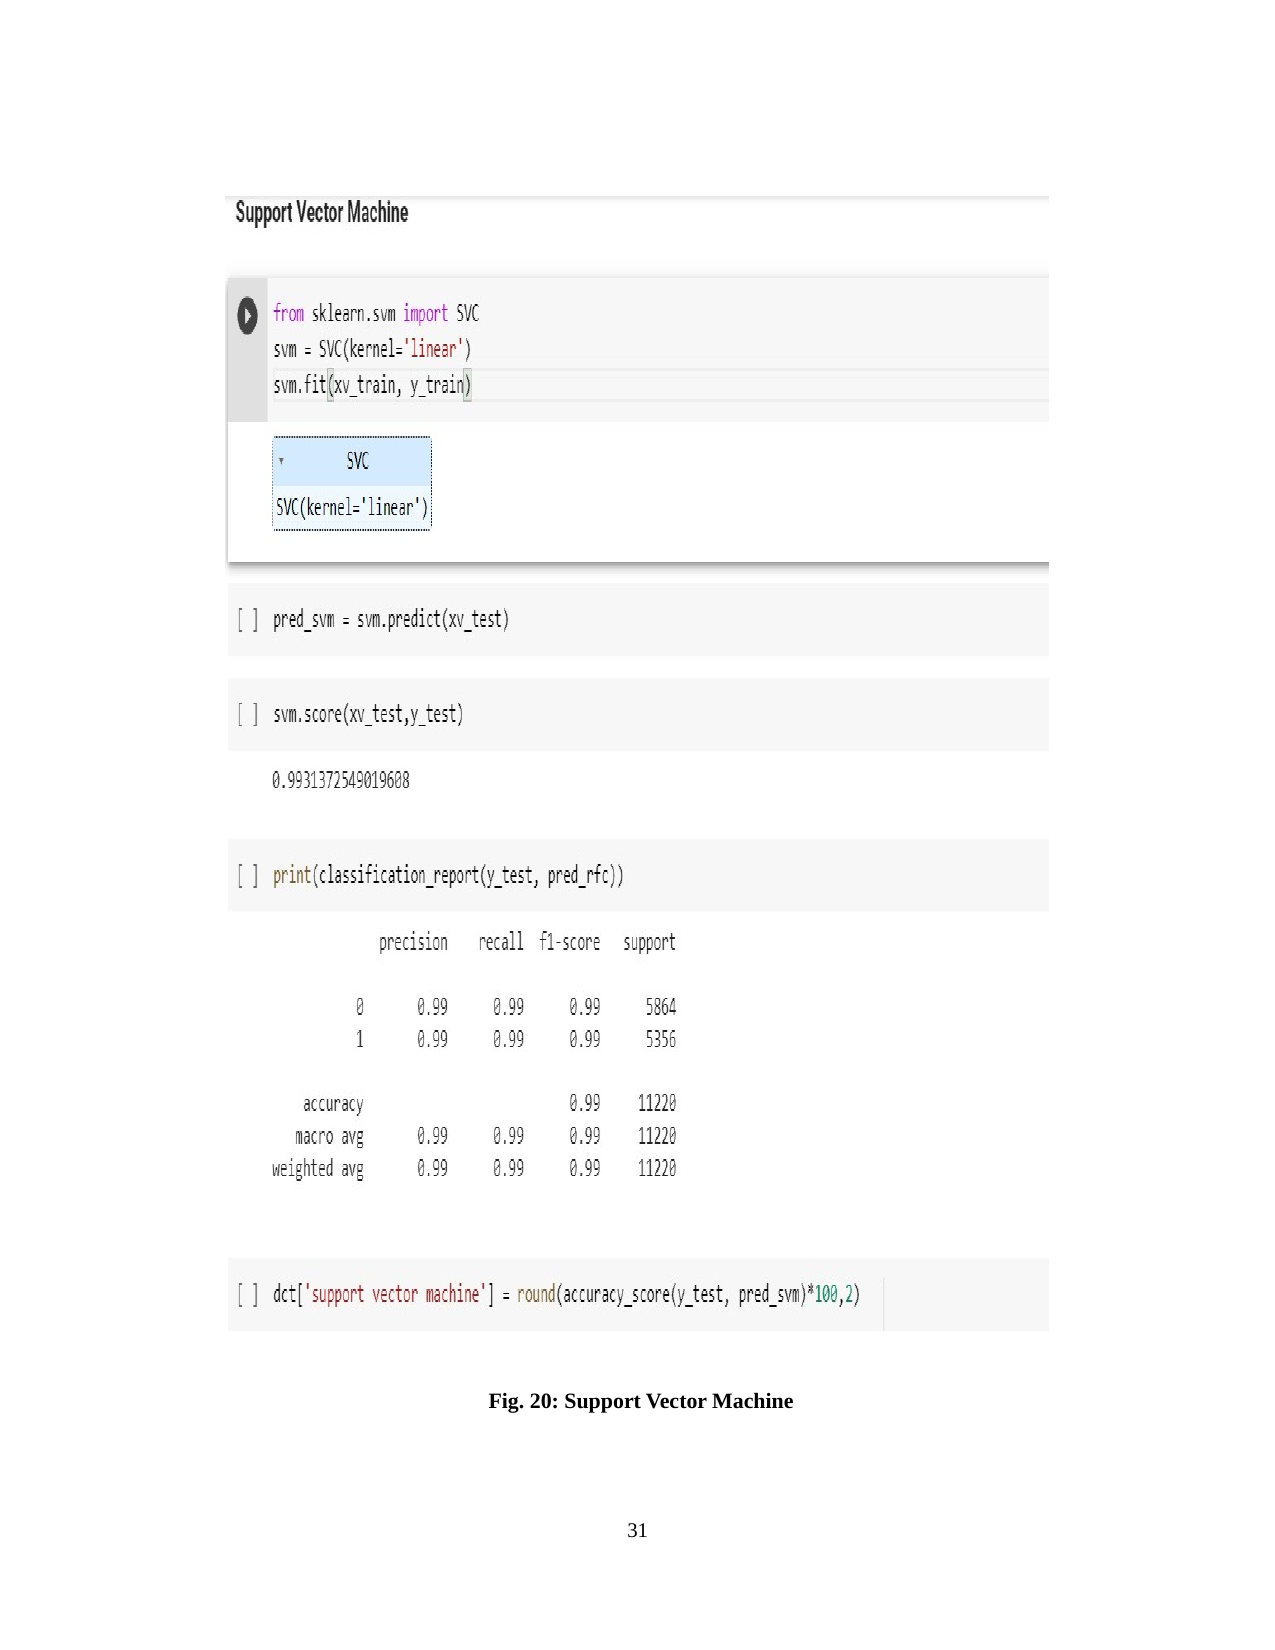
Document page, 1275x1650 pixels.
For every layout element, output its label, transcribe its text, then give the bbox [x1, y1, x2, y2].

text Fig. 20: Support Vector Machine [225, 1388, 793, 1413]
picture [225, 196, 1049, 1352]
